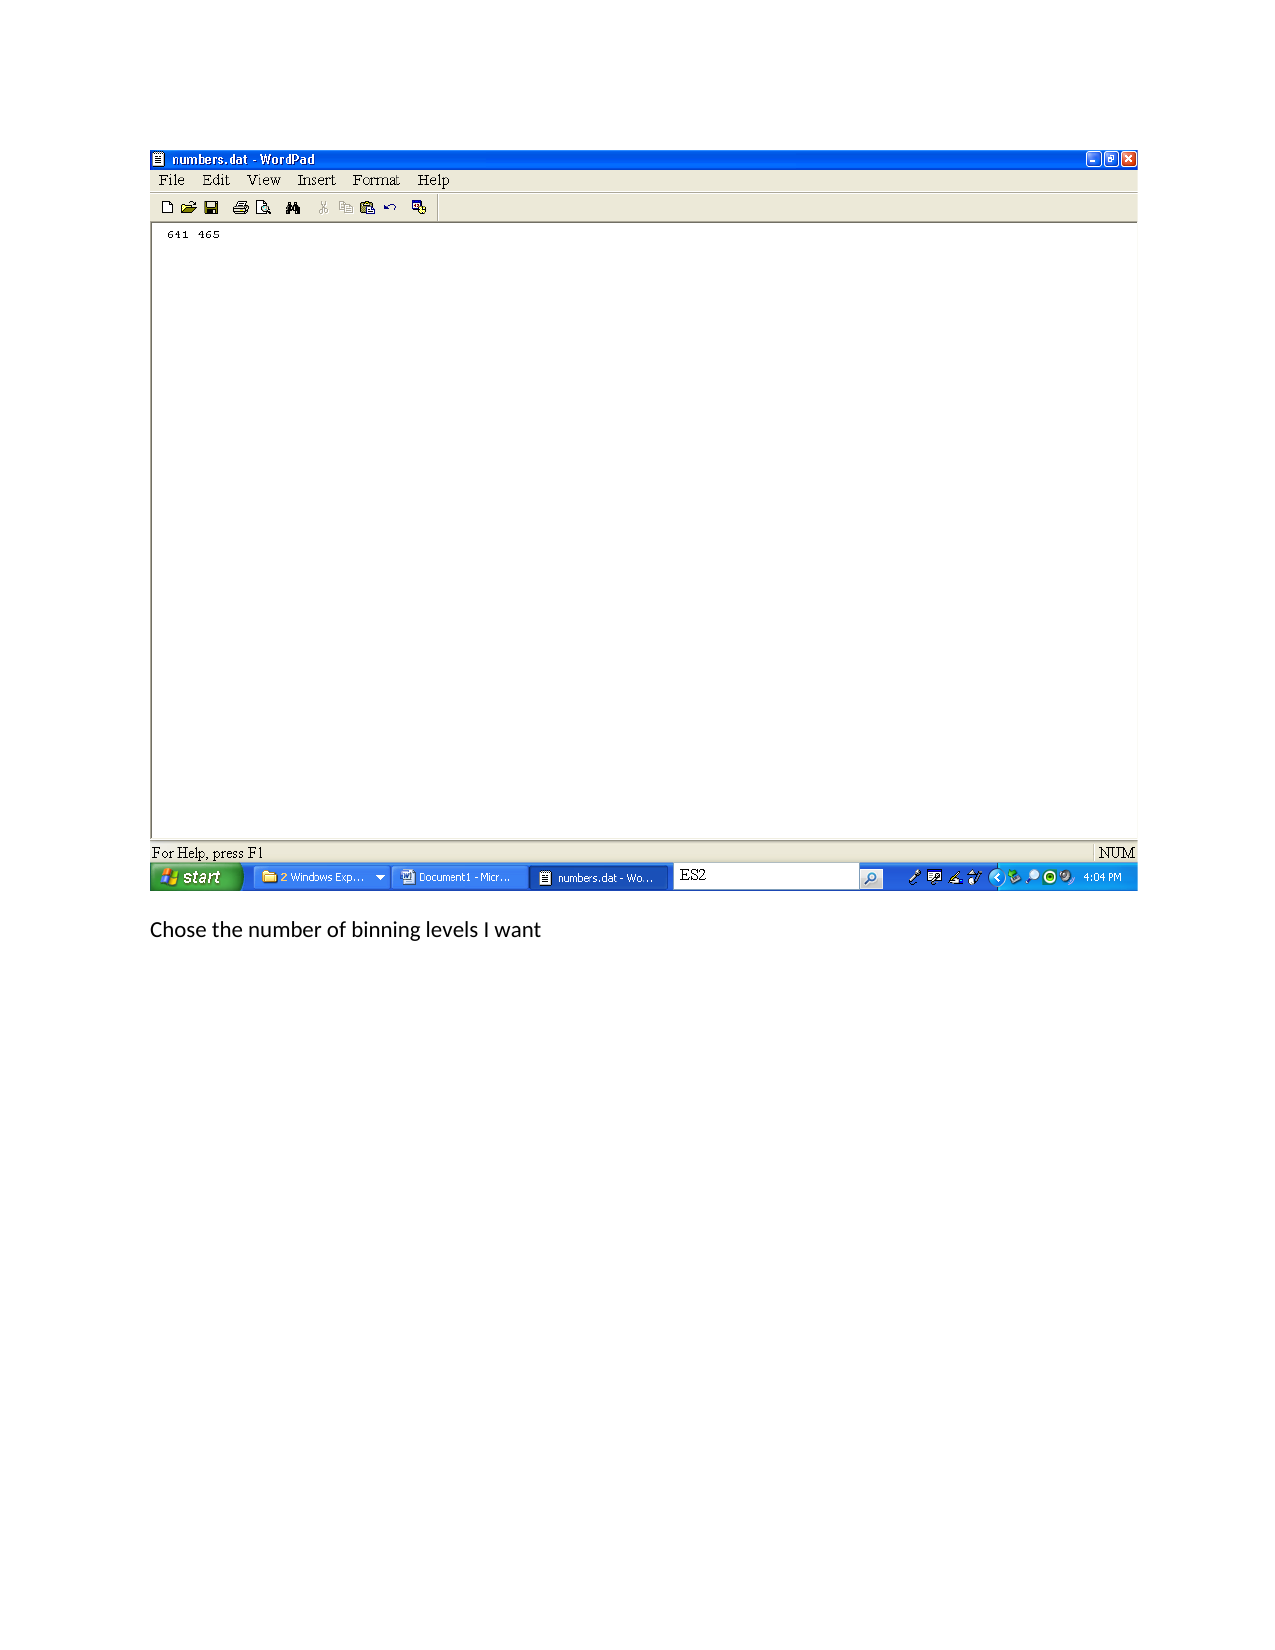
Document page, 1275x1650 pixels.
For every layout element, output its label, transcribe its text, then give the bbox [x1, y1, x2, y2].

text Chose the number of binning levels I want [150, 916, 1125, 944]
picture [150, 150, 1138, 891]
